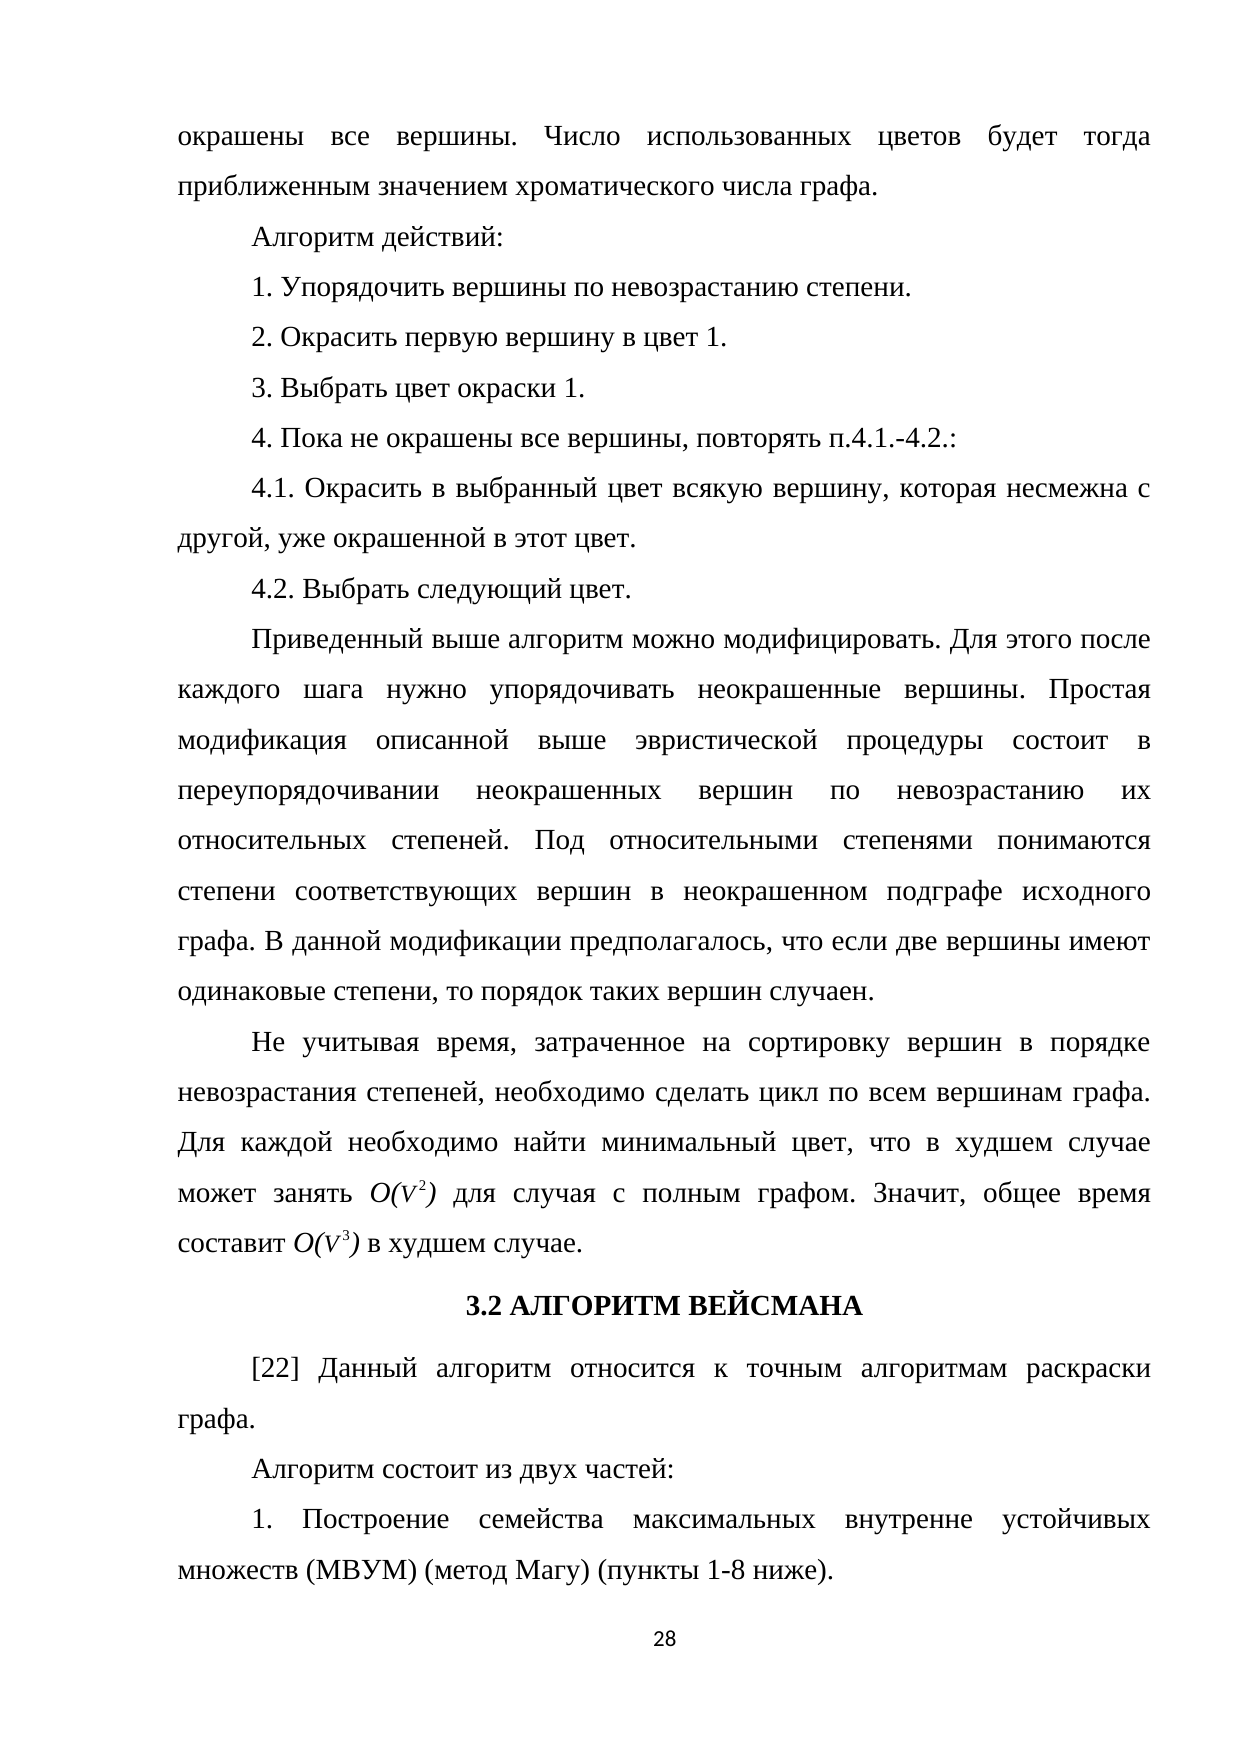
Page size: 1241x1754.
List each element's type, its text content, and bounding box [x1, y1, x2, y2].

text Алгоритм действий: [177, 219, 1152, 252]
text Не учитывая время, затраченное на сортировку вершин в порядке невозрастания степеней, необходимо сделать цикл по всем вершинам графа. Для каждой необходимо найти минимальный цвет, что в худшем случае может занять O() для случая с полным графом. Значит, общее время составит O() в худшем случае. [177, 1024, 1152, 1258]
text 4.1. Окрасить в выбранный цвет всякую вершину, которая несмежна с другой, уже окрашенной в этот цвет. [177, 470, 1152, 554]
text 3. Выбрать цвет окраски 1. [177, 370, 1152, 403]
subtitle 3.2 АЛГОРИТМ ВЕЙСМАНА [177, 1288, 1152, 1321]
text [177, 118, 1152, 202]
text 2. Окрасить первую вершину в цвет 1. [177, 319, 1152, 353]
text 4.2. Выбрать следующий цвет. [177, 571, 1152, 604]
text 1. Упорядочить вершины по невозрастанию степени. [177, 269, 1152, 303]
text 4. Пока не окрашены все вершины, повторять п.4.1.-4.2.: [177, 420, 1152, 453]
text Алгоритм состоит из двух частей: [177, 1451, 1152, 1485]
text 1. Построение семейства максимальных внутренне устойчивых множеств (МВУМ) (метод Магу) (пункты 1-8 ниже). [177, 1502, 1152, 1585]
text Приведенный выше алгоритм можно модифицировать. Для этого после каждого шага нужно упорядочивать неокрашенные вершины. Простая модификация описанной выше эвристической процедуры состоит в переупорядочивании неокрашенных вершин по невозрастанию их относительных степеней. Под относительными степенями понимаются степени соответствующих вершин в неокрашенном подграфе исходного графа. В данной модификации предполагалось, что если две вершины имеют одинаковые степени, то порядок таких вершин случаен. [177, 621, 1152, 1007]
text [22] Данный алгоритм относится к точным алгоритмам раскраски графа. [177, 1351, 1152, 1434]
